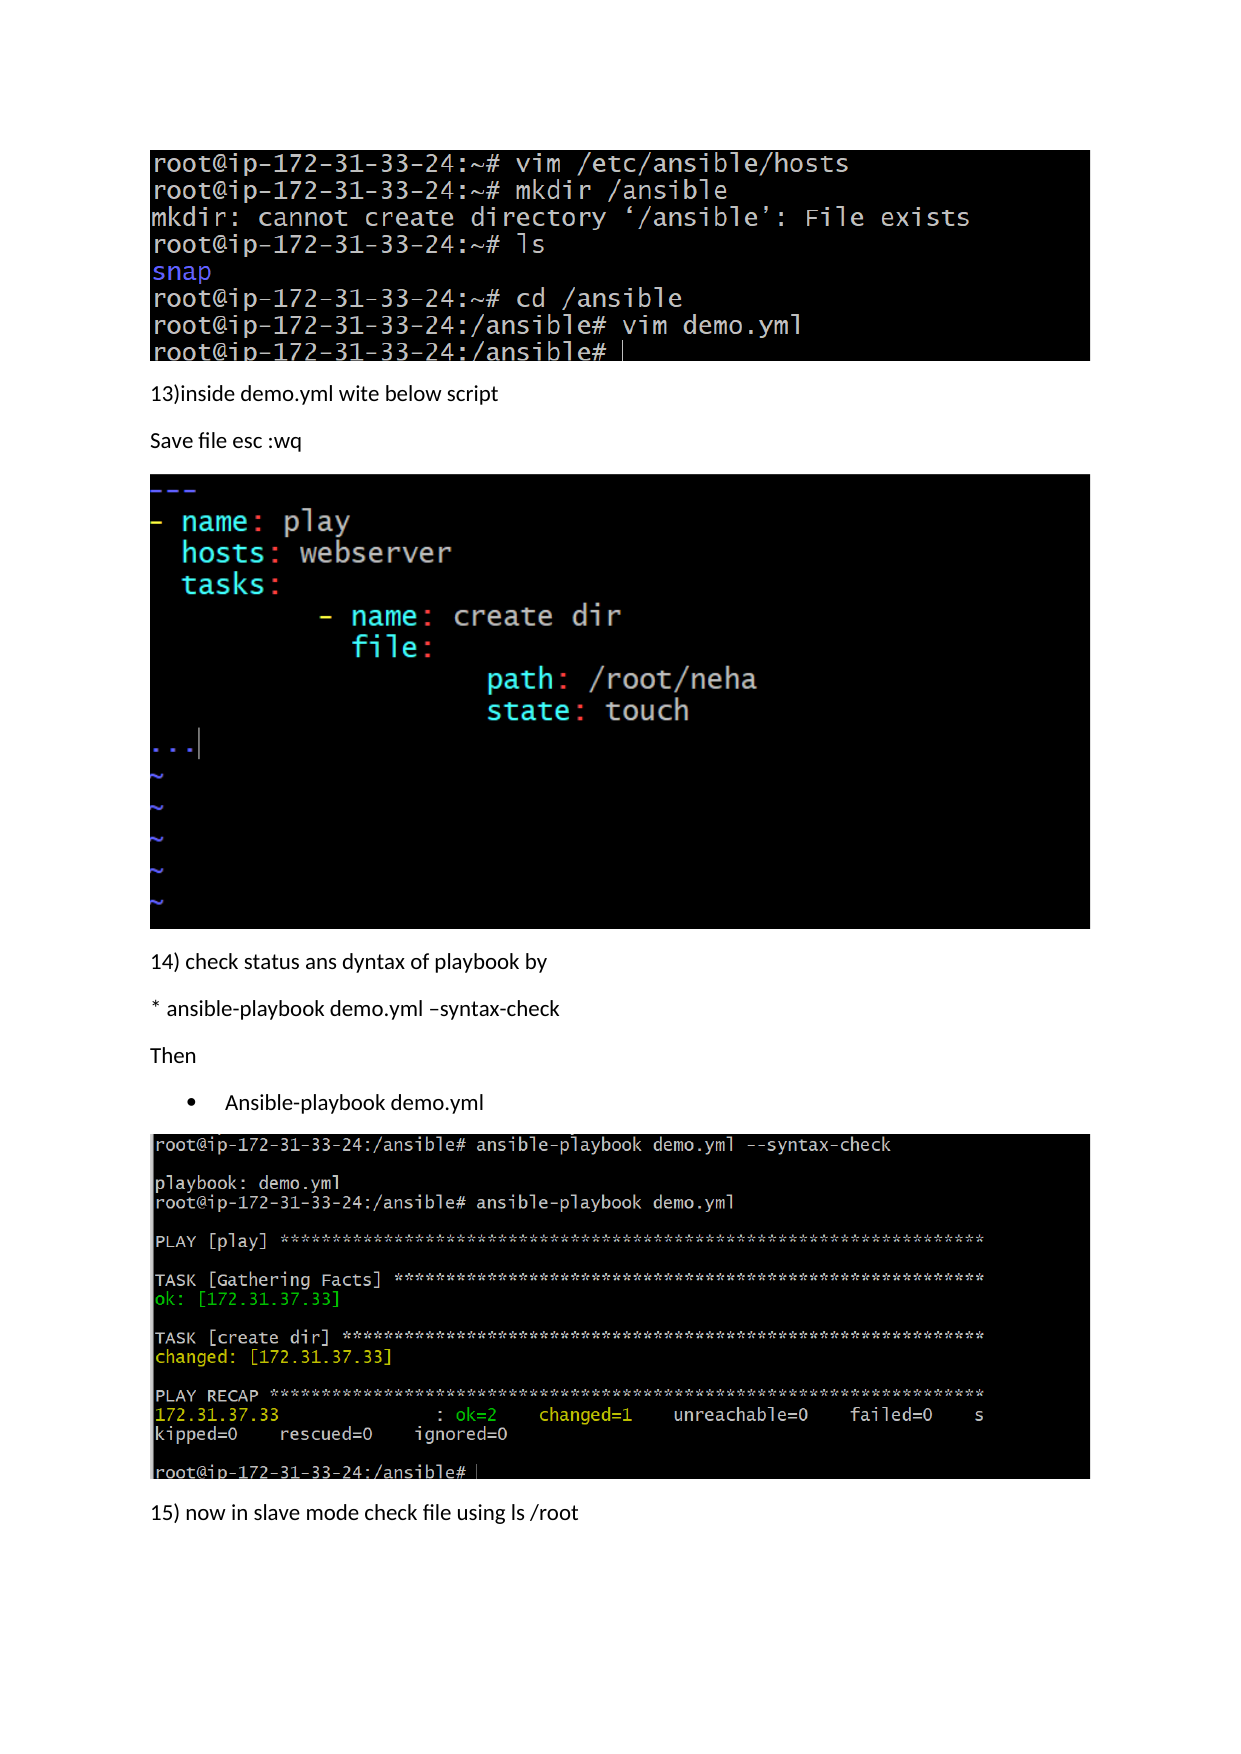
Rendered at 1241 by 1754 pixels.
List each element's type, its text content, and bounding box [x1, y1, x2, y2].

text * ansible-playbook demo.yml –syntax-check [150, 994, 1090, 1022]
text 13)inside demo.yml wite below script [150, 379, 1090, 407]
picture [150, 150, 1091, 361]
list Ansible-playbook demo.yml [187, 1088, 1090, 1116]
text 14) check status ans dyntax of playbook by [150, 947, 1090, 975]
text 15) now in slave mode check file using ls /root [150, 1498, 1090, 1526]
text Save file esc :wq [150, 426, 1090, 454]
picture [150, 1134, 1091, 1479]
text Then [150, 1041, 1090, 1069]
picture [150, 473, 1091, 929]
